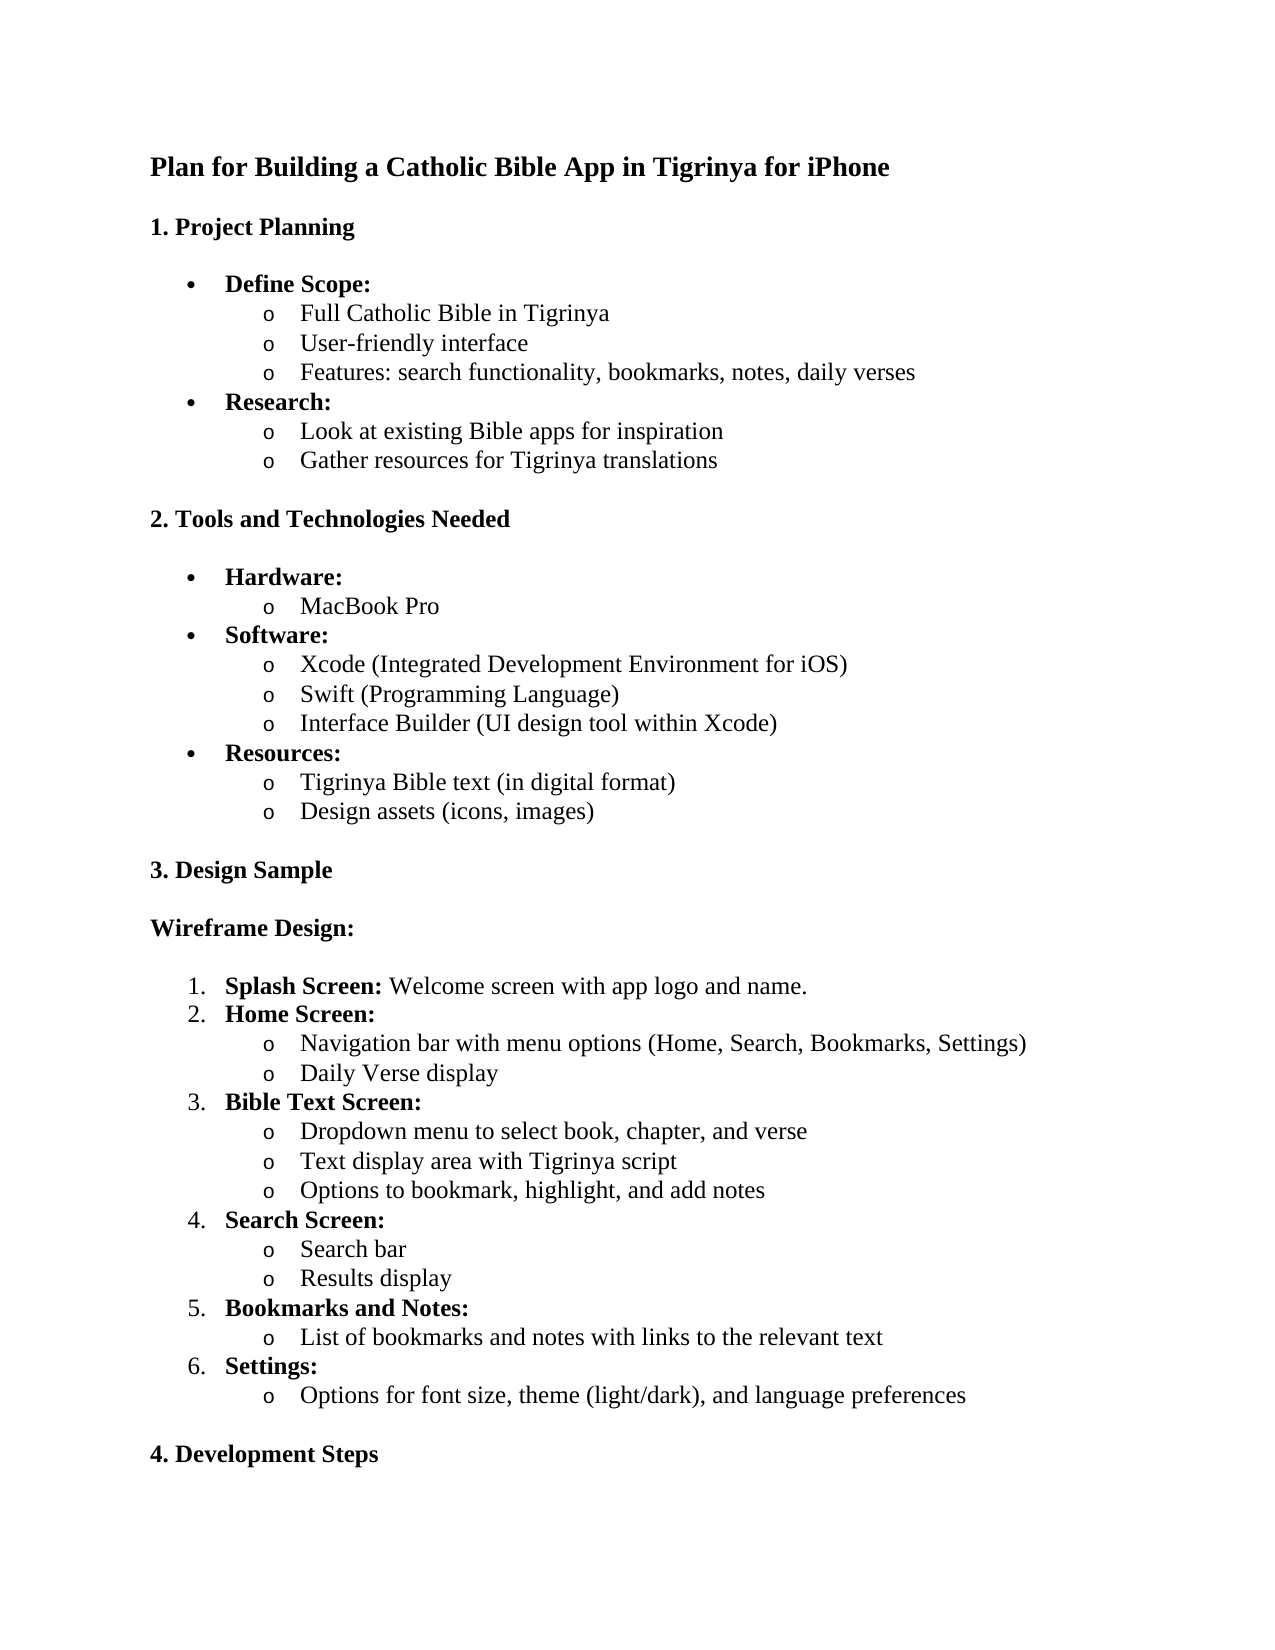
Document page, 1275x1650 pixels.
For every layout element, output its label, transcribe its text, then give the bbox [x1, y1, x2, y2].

list Xcode (Integrated Development Environment for iOS) [262, 649, 1125, 679]
list Tigrinya Bible text (in digital format) [262, 767, 1125, 796]
list List of bookmarks and notes with links to the relevant text [262, 1322, 1125, 1351]
list Features: search functionality, bookmarks, notes, daily verses [262, 357, 1125, 387]
text Plan for Building a Catholic Bible App in Tigrinya for iPhone [150, 150, 1125, 182]
list Options to bookmark, highlight, and add notes [262, 1175, 1125, 1205]
list Gather resources for Tigrinya translations [262, 445, 1125, 475]
list Settings: [187, 1351, 1125, 1380]
list Look at existing Bible apps for inspiration [262, 416, 1125, 445]
list Bible Text Screen: [187, 1087, 1125, 1116]
list Text display area with Tigrinya script [262, 1146, 1125, 1175]
list Full Catholic Bible in Tigrinya [262, 298, 1125, 328]
list Swift (Programming Language) [262, 679, 1125, 708]
list Search bar [262, 1234, 1125, 1263]
list Navigation bar with menu options (Home, Search, Bookmarks, Settings) [262, 1028, 1125, 1058]
list Resources: [187, 738, 1125, 767]
text 3. Design Sample [150, 855, 1125, 884]
list Results display [262, 1263, 1125, 1293]
list Daily Verse display [262, 1058, 1125, 1087]
list Splash Screen: Welcome screen with app logo and name. [187, 971, 1125, 999]
list Research: [187, 387, 1125, 416]
list MacBook Pro [262, 591, 1125, 620]
list Search Screen: [187, 1205, 1125, 1234]
text 1. Project Planning [150, 212, 1125, 240]
text 4. Development Steps [150, 1439, 1125, 1467]
list Design assets (icons, images) [262, 796, 1125, 826]
text Wireframe Design: [150, 913, 1125, 942]
list Dropdown menu to select book, chapter, and verse [262, 1116, 1125, 1146]
list Interface Builder (UI design tool within Xcode) [262, 708, 1125, 738]
list Bookmarks and Notes: [187, 1293, 1125, 1322]
list User-friendly interface [262, 328, 1125, 357]
list Define Scope: [187, 269, 1125, 298]
list Options for font size, theme (light/dark), and language preferences [262, 1380, 1125, 1409]
list Software: [187, 620, 1125, 649]
text 2. Tools and Technologies Needed [150, 504, 1125, 533]
list Hardware: [187, 562, 1125, 591]
list Home Screen: [187, 999, 1125, 1028]
